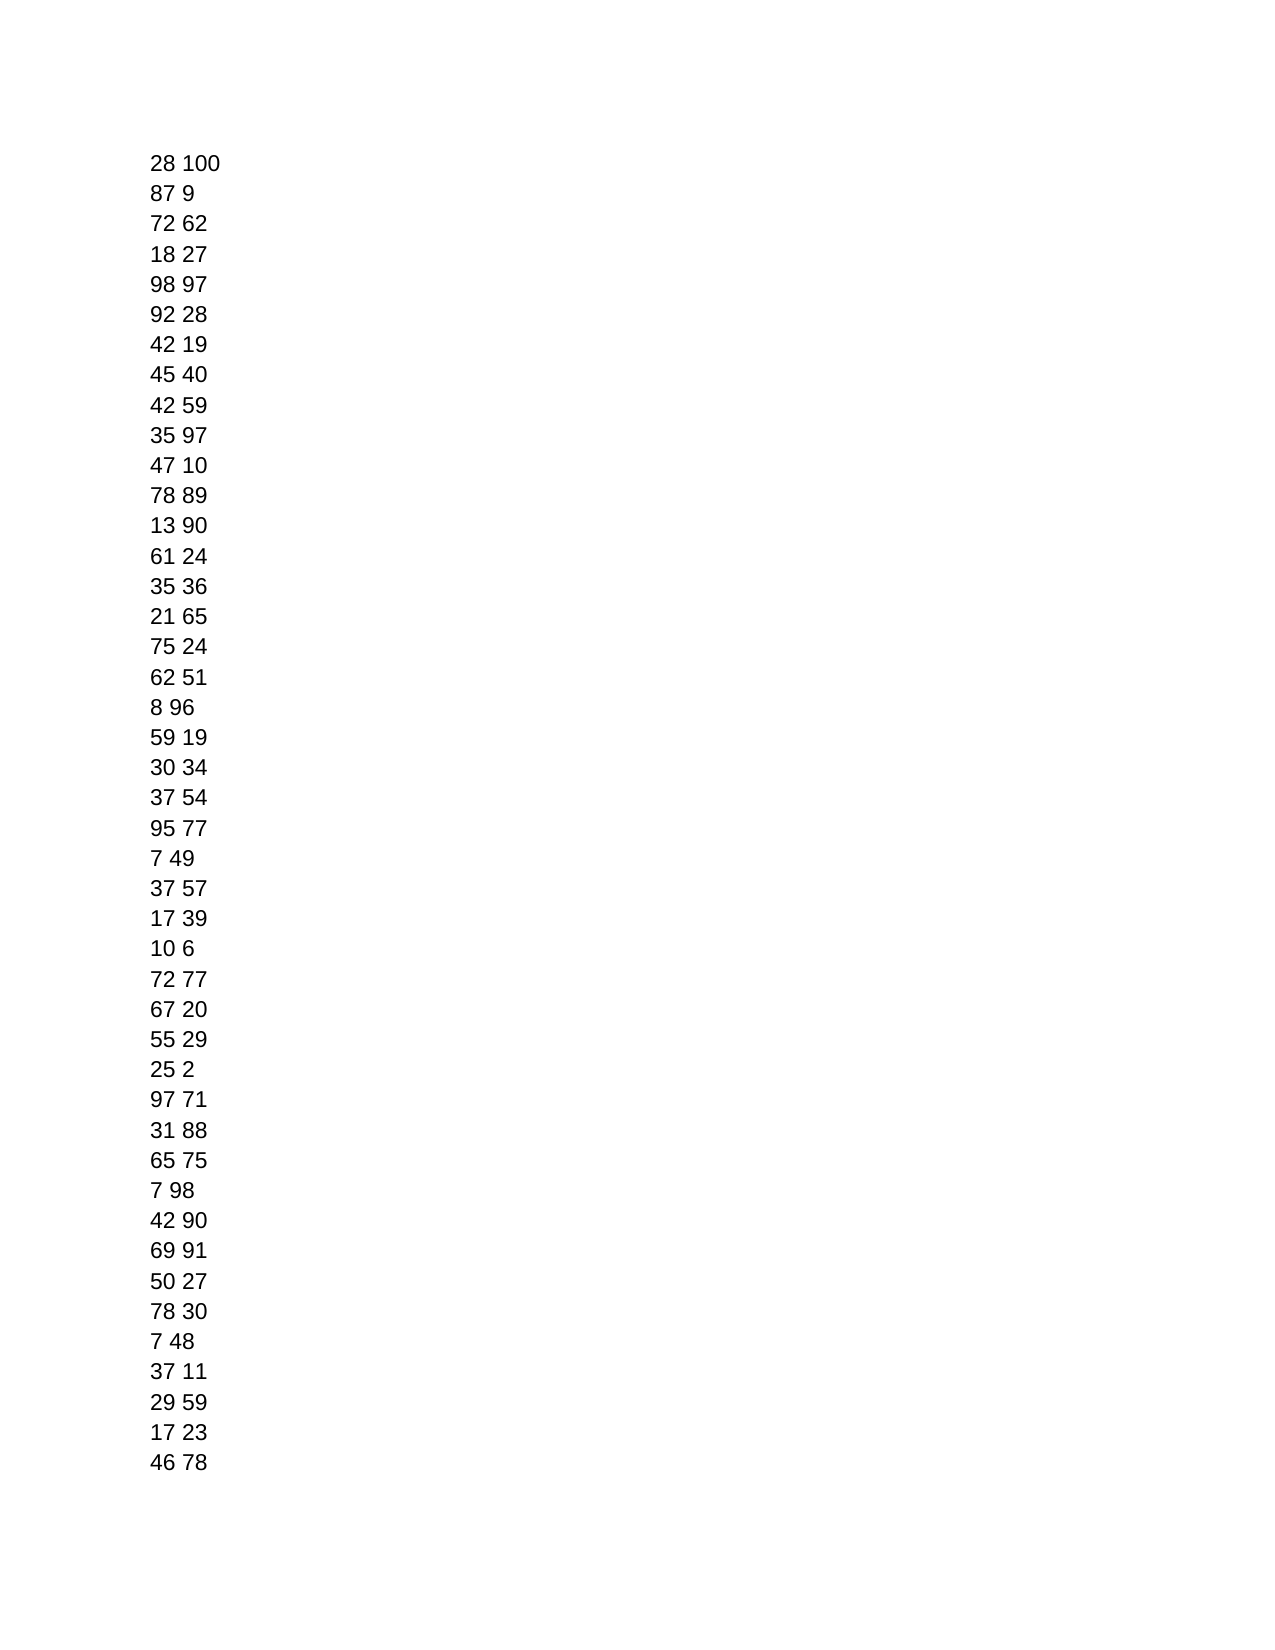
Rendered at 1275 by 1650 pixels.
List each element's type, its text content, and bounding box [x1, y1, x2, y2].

text 18 27 [150, 241, 1125, 267]
text 69 91 [150, 1237, 1125, 1264]
text 17 39 [150, 905, 1125, 932]
text 47 10 [150, 452, 1125, 478]
text 87 9 [150, 180, 1125, 207]
text 35 36 [150, 573, 1125, 599]
text 67 20 [150, 996, 1125, 1022]
text 17 23 [150, 1419, 1125, 1445]
text 7 49 [150, 845, 1125, 871]
text 37 54 [150, 784, 1125, 811]
text 29 59 [150, 1388, 1125, 1415]
text 72 77 [150, 966, 1125, 992]
text 37 11 [150, 1358, 1125, 1385]
text 30 34 [150, 754, 1125, 781]
text 42 59 [150, 392, 1125, 418]
text 78 89 [150, 482, 1125, 509]
text 42 19 [150, 331, 1125, 358]
text 50 27 [150, 1268, 1125, 1294]
text 37 57 [150, 875, 1125, 901]
text 46 78 [150, 1449, 1125, 1475]
text 95 77 [150, 814, 1125, 841]
text 31 88 [150, 1117, 1125, 1143]
text 72 62 [150, 210, 1125, 237]
text 10 6 [150, 935, 1125, 962]
text 98 97 [150, 271, 1125, 297]
text 59 19 [150, 724, 1125, 750]
text 45 40 [150, 361, 1125, 388]
text 62 51 [150, 663, 1125, 690]
text 61 24 [150, 543, 1125, 569]
text 28 100 [150, 150, 1125, 176]
text 92 28 [150, 301, 1125, 327]
text 42 90 [150, 1207, 1125, 1234]
text 97 71 [150, 1086, 1125, 1113]
text 21 65 [150, 603, 1125, 629]
text 13 90 [150, 512, 1125, 539]
text 25 2 [150, 1056, 1125, 1083]
text 8 96 [150, 694, 1125, 720]
text 7 98 [150, 1177, 1125, 1203]
text 75 24 [150, 633, 1125, 660]
text 55 29 [150, 1026, 1125, 1052]
text 78 30 [150, 1298, 1125, 1324]
text 35 97 [150, 422, 1125, 448]
text 65 75 [150, 1147, 1125, 1173]
text 7 48 [150, 1328, 1125, 1354]
